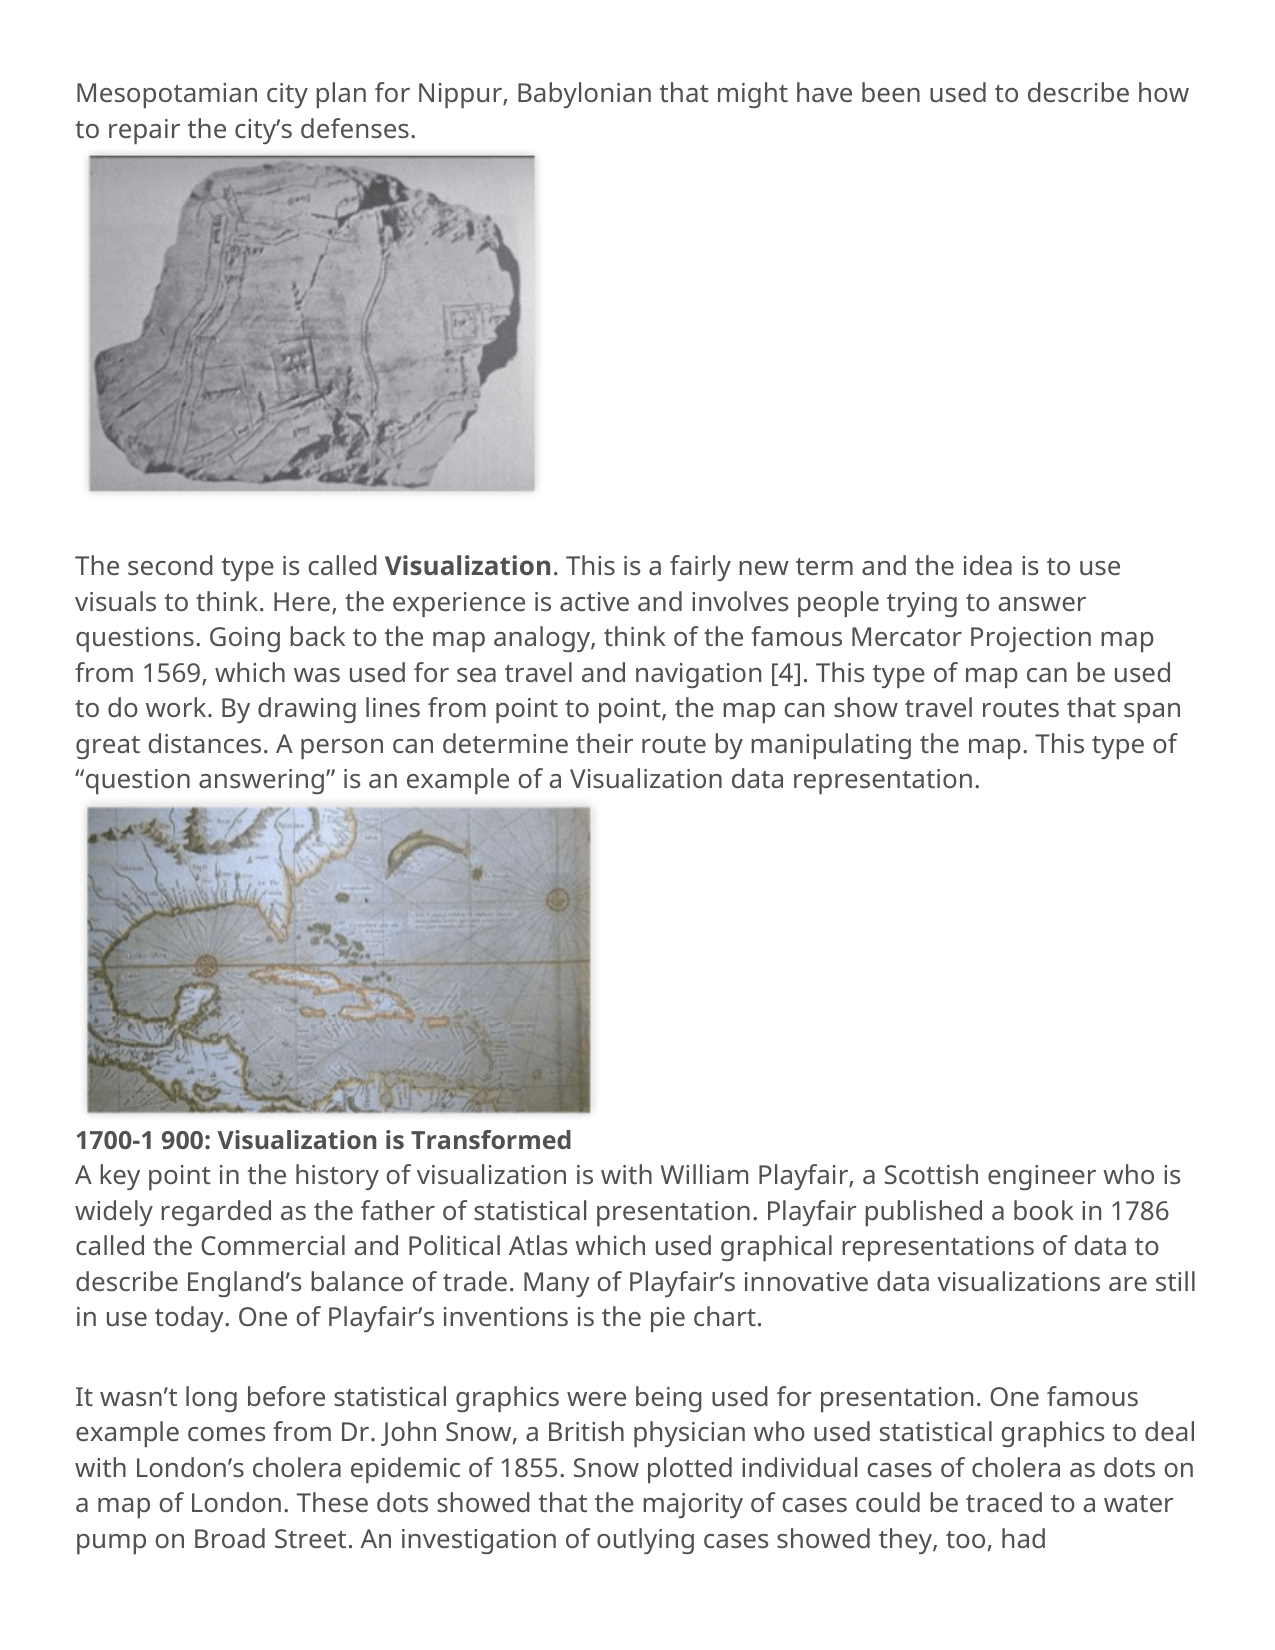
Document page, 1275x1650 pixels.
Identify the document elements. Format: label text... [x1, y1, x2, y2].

picture [75, 796, 611, 1123]
picture [75, 146, 544, 504]
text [75, 75, 1200, 146]
text A key point in the history of visualization is with William Playfair, a Scottish engineer who is widely regarded as the father of statistical presentation. Playfair published a book in 1786 called the Commercial and Political Atlas which used graphical representations of data to describe England’s balance of trade. Many of Playfair’s innovative data visualizations are still in use today. One of Playfair’s inventions is the pie chart. [75, 1157, 1200, 1334]
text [75, 1378, 1200, 1556]
text 1700-1 900: Visualization is Transformed [75, 1123, 1200, 1157]
